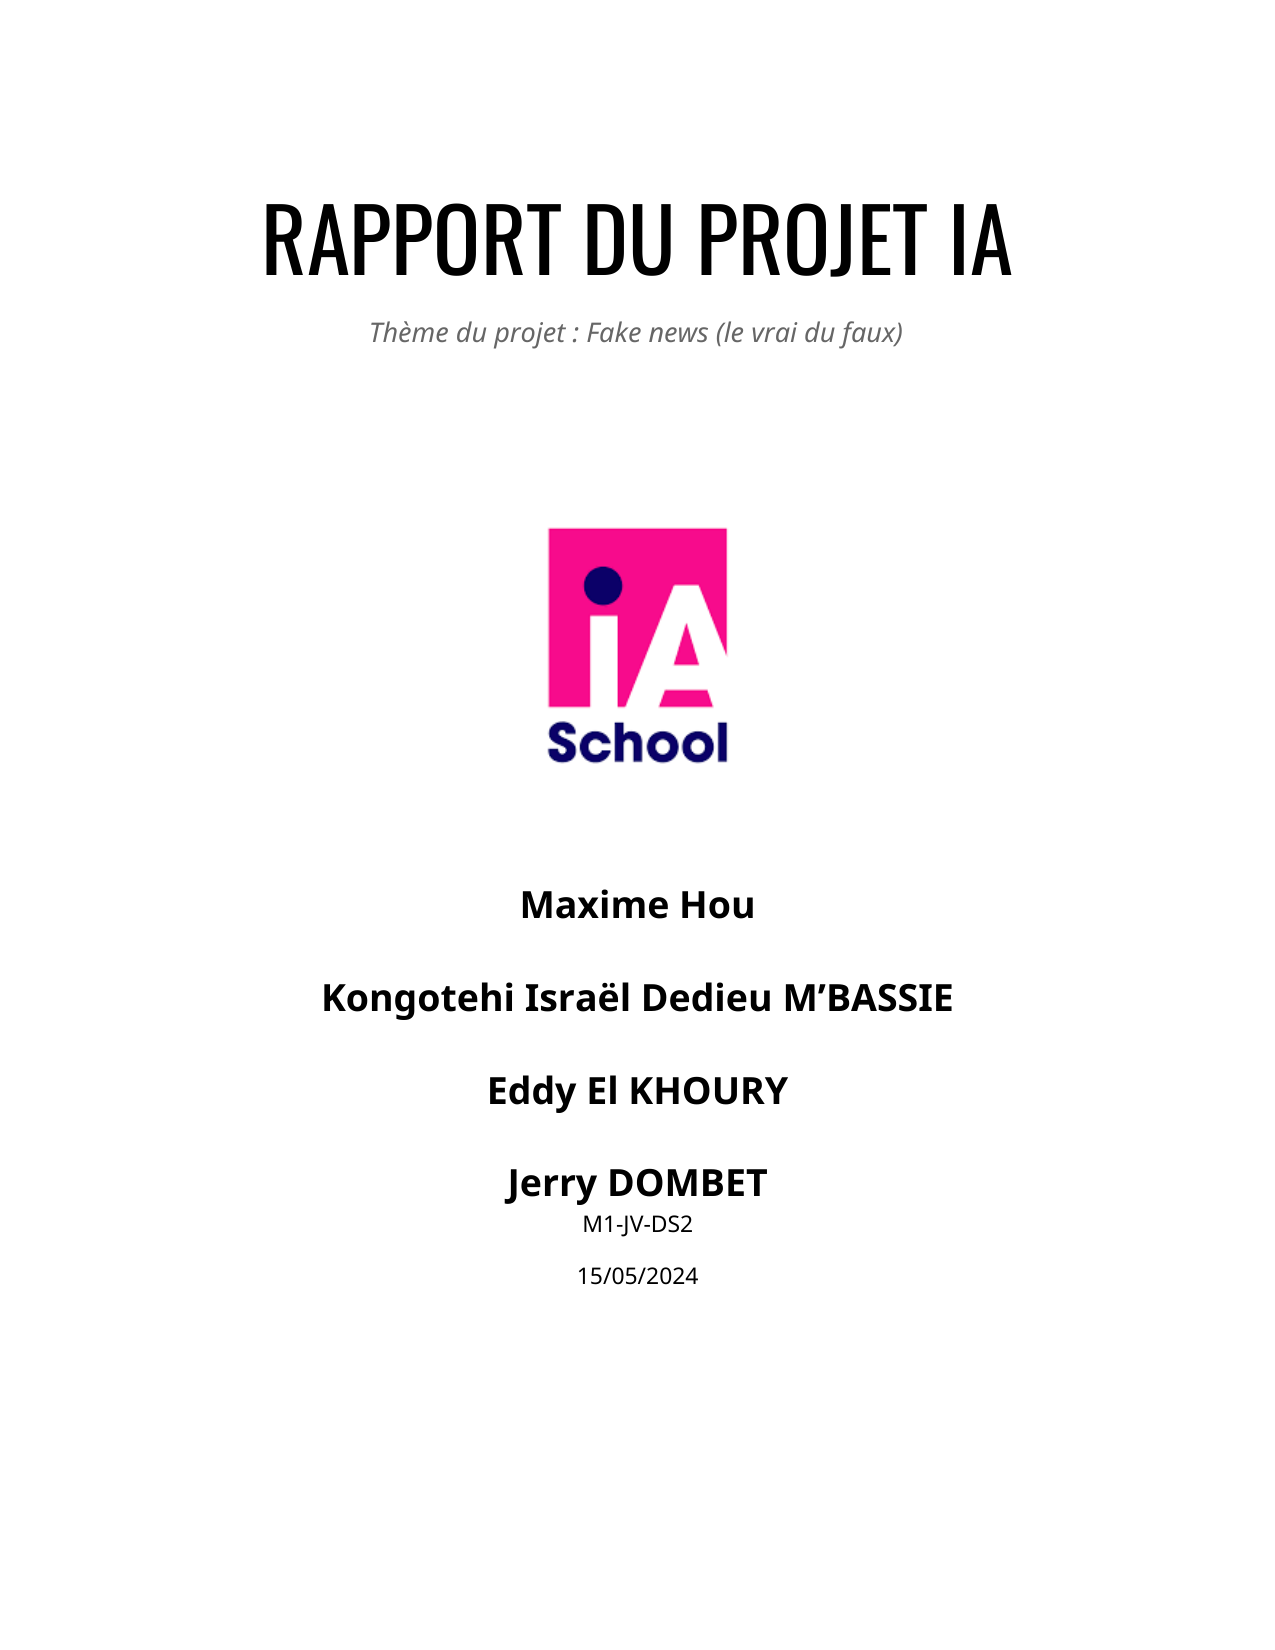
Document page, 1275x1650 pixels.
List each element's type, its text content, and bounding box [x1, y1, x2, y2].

text Jerry DOMBET [150, 1157, 1125, 1208]
picture [474, 479, 801, 806]
text Maxime Hou [150, 878, 1125, 929]
text Eddy El KHOURY [150, 1064, 1125, 1115]
title RAPPORT DU PROJET IA [150, 171, 1125, 301]
subtitle Thème du projet : Fake news (le vrai du faux) [150, 313, 1125, 350]
text Kongotehi Israël Dedieu M’BASSIE [150, 971, 1125, 1022]
text M1-JV-DS2 [150, 1208, 1125, 1239]
text 15/05/2024 [150, 1260, 1125, 1291]
